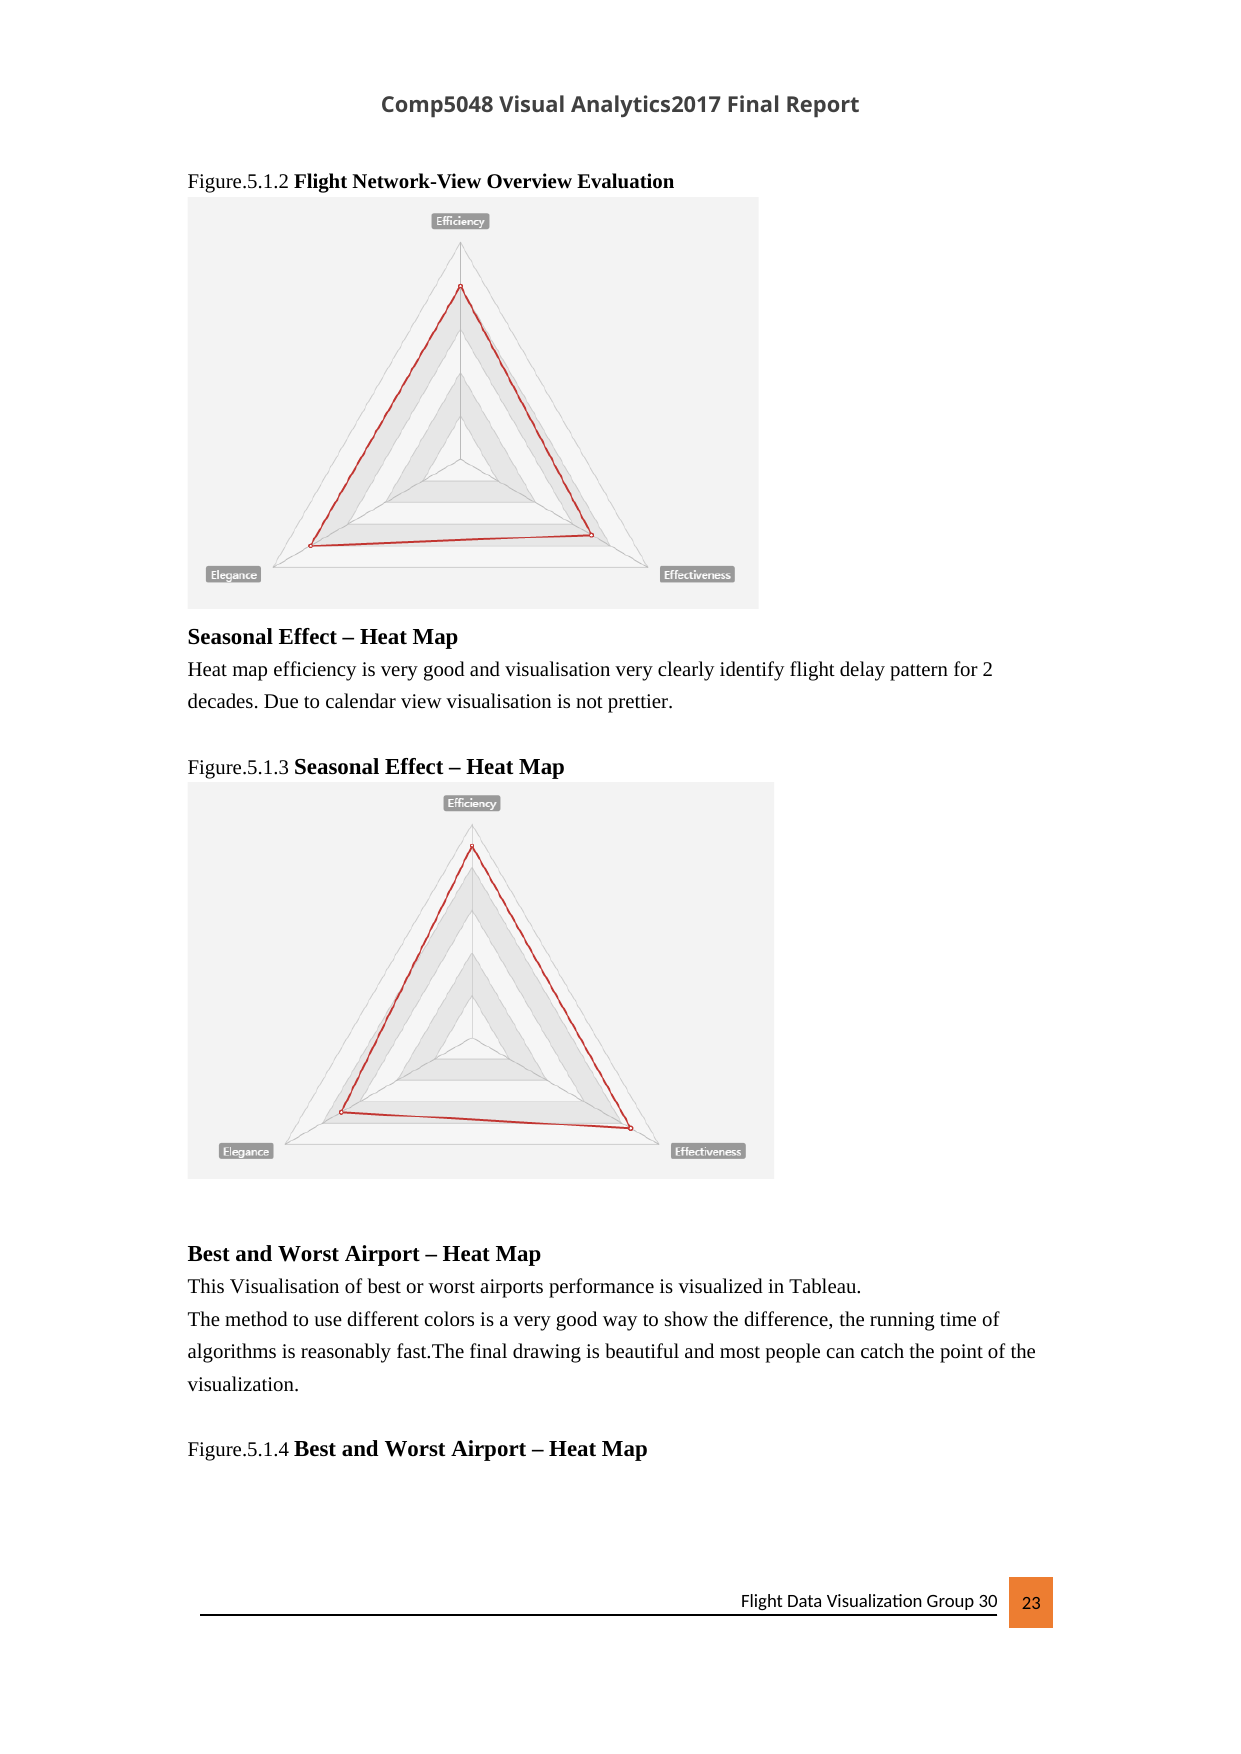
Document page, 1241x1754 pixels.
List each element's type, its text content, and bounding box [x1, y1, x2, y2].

text Seasonal Effect – Heat Map [187, 620, 1053, 652]
text This Visualisation of best or worst airports performance is visualized in Tableau. [187, 1270, 1053, 1302]
text Best and Worst Airport – Heat Map [187, 1237, 1053, 1270]
text Figure.5.1.3 Seasonal Effect – Heat Map [187, 750, 1053, 782]
text Figure.5.1.4 Best and Worst Airport – Heat Map [187, 1432, 1053, 1465]
text The method to use different colors is a very good way to show the difference, the running time of algorithms is reasonably fast.The final drawing is beautiful and most people can catch the point of the visualization. [187, 1302, 1053, 1400]
picture [187, 197, 759, 609]
picture [187, 782, 775, 1179]
text Figure.5.1.2 Flight Network-View Overview Evaluation [187, 165, 1053, 197]
text Heat map efficiency is very good and visualisation very clearly identify flight delay pattern for 2 decades. Due to calendar view visualisation is not prettier. [187, 652, 1053, 717]
